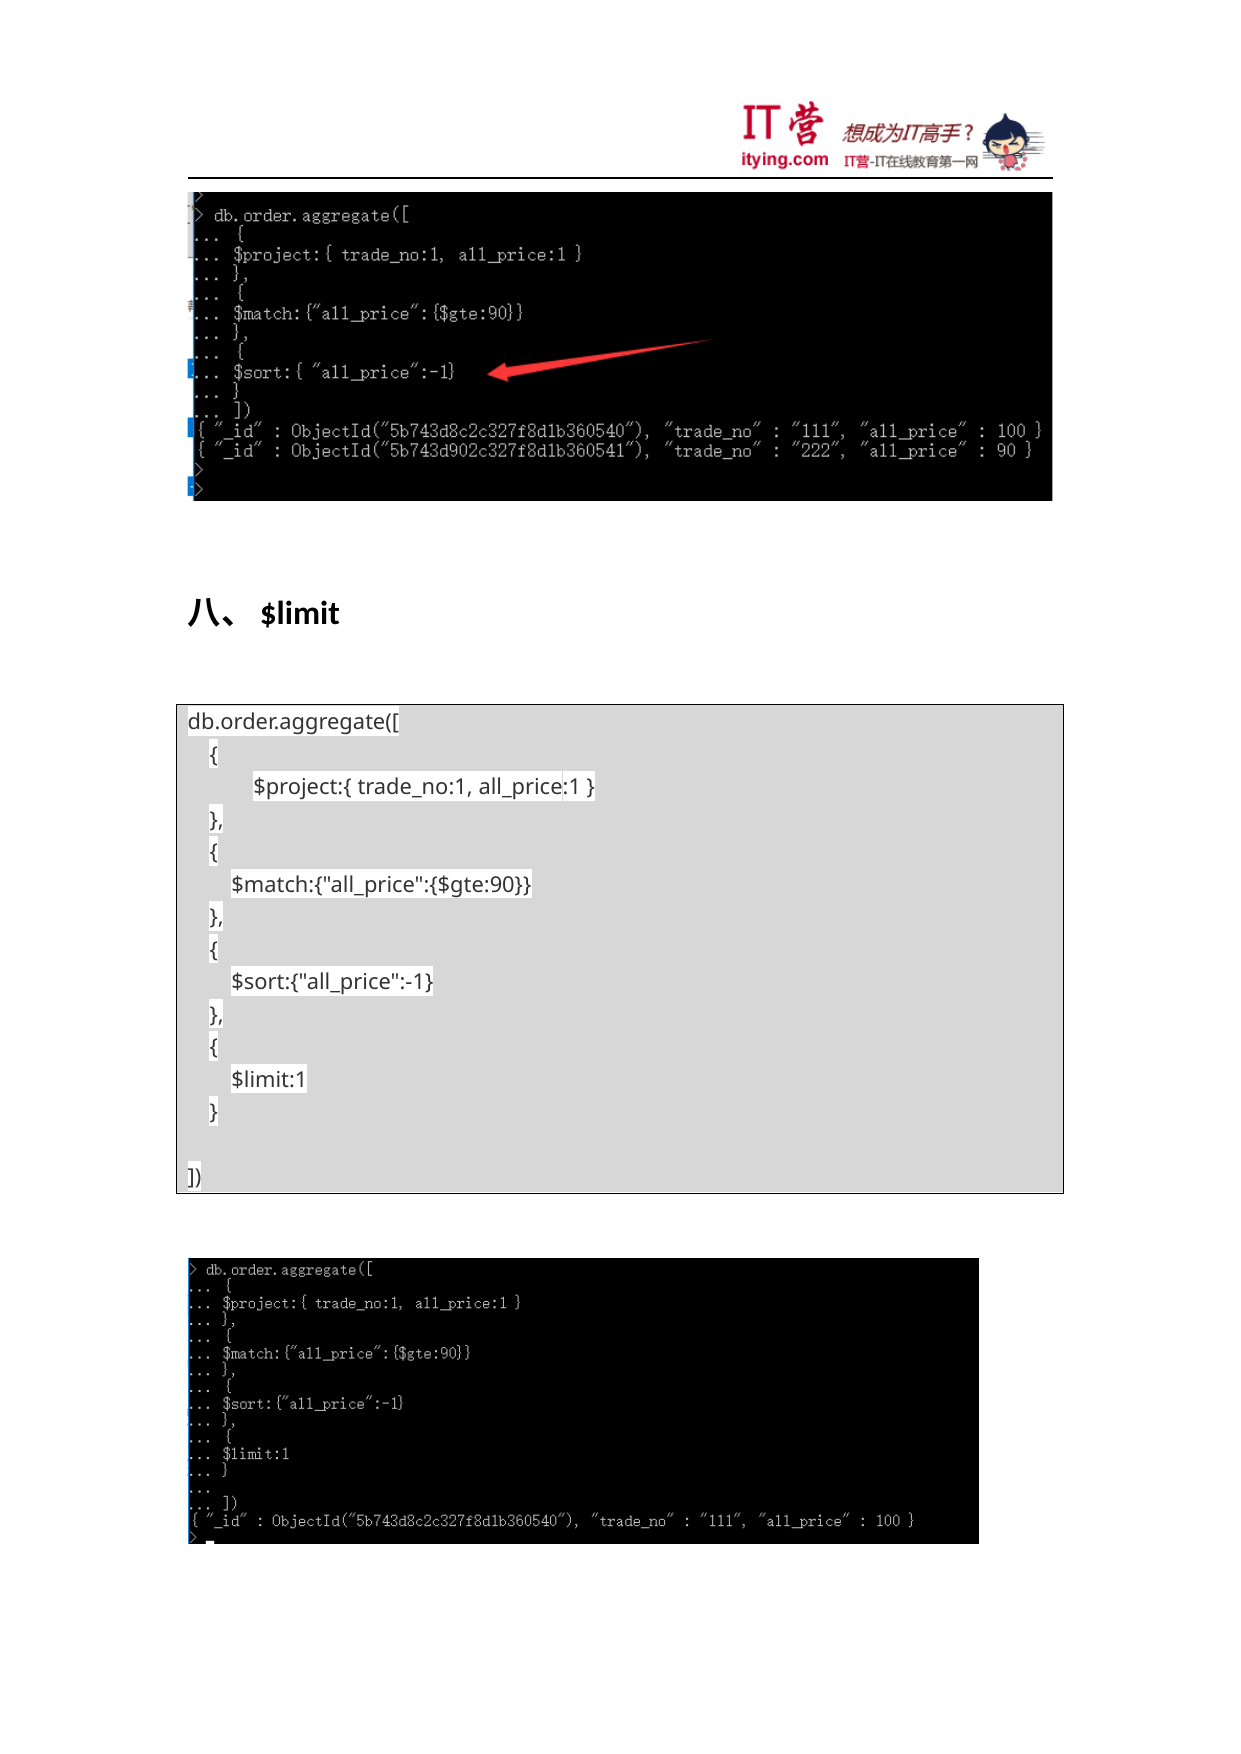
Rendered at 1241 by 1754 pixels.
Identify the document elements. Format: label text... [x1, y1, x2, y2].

picture [728, 88, 1053, 175]
picture [187, 1258, 979, 1544]
subtitle $limit [187, 577, 1053, 642]
table_header db.order.aggregate([ { $project:{ trade_no:1, all_price:1 } }, { $match:{"all_price":{$gte:90}} }, { $sort:{"all_price":-1} }, { $limit:1 } ]) [177, 705, 1063, 1192]
picture [187, 192, 1053, 501]
